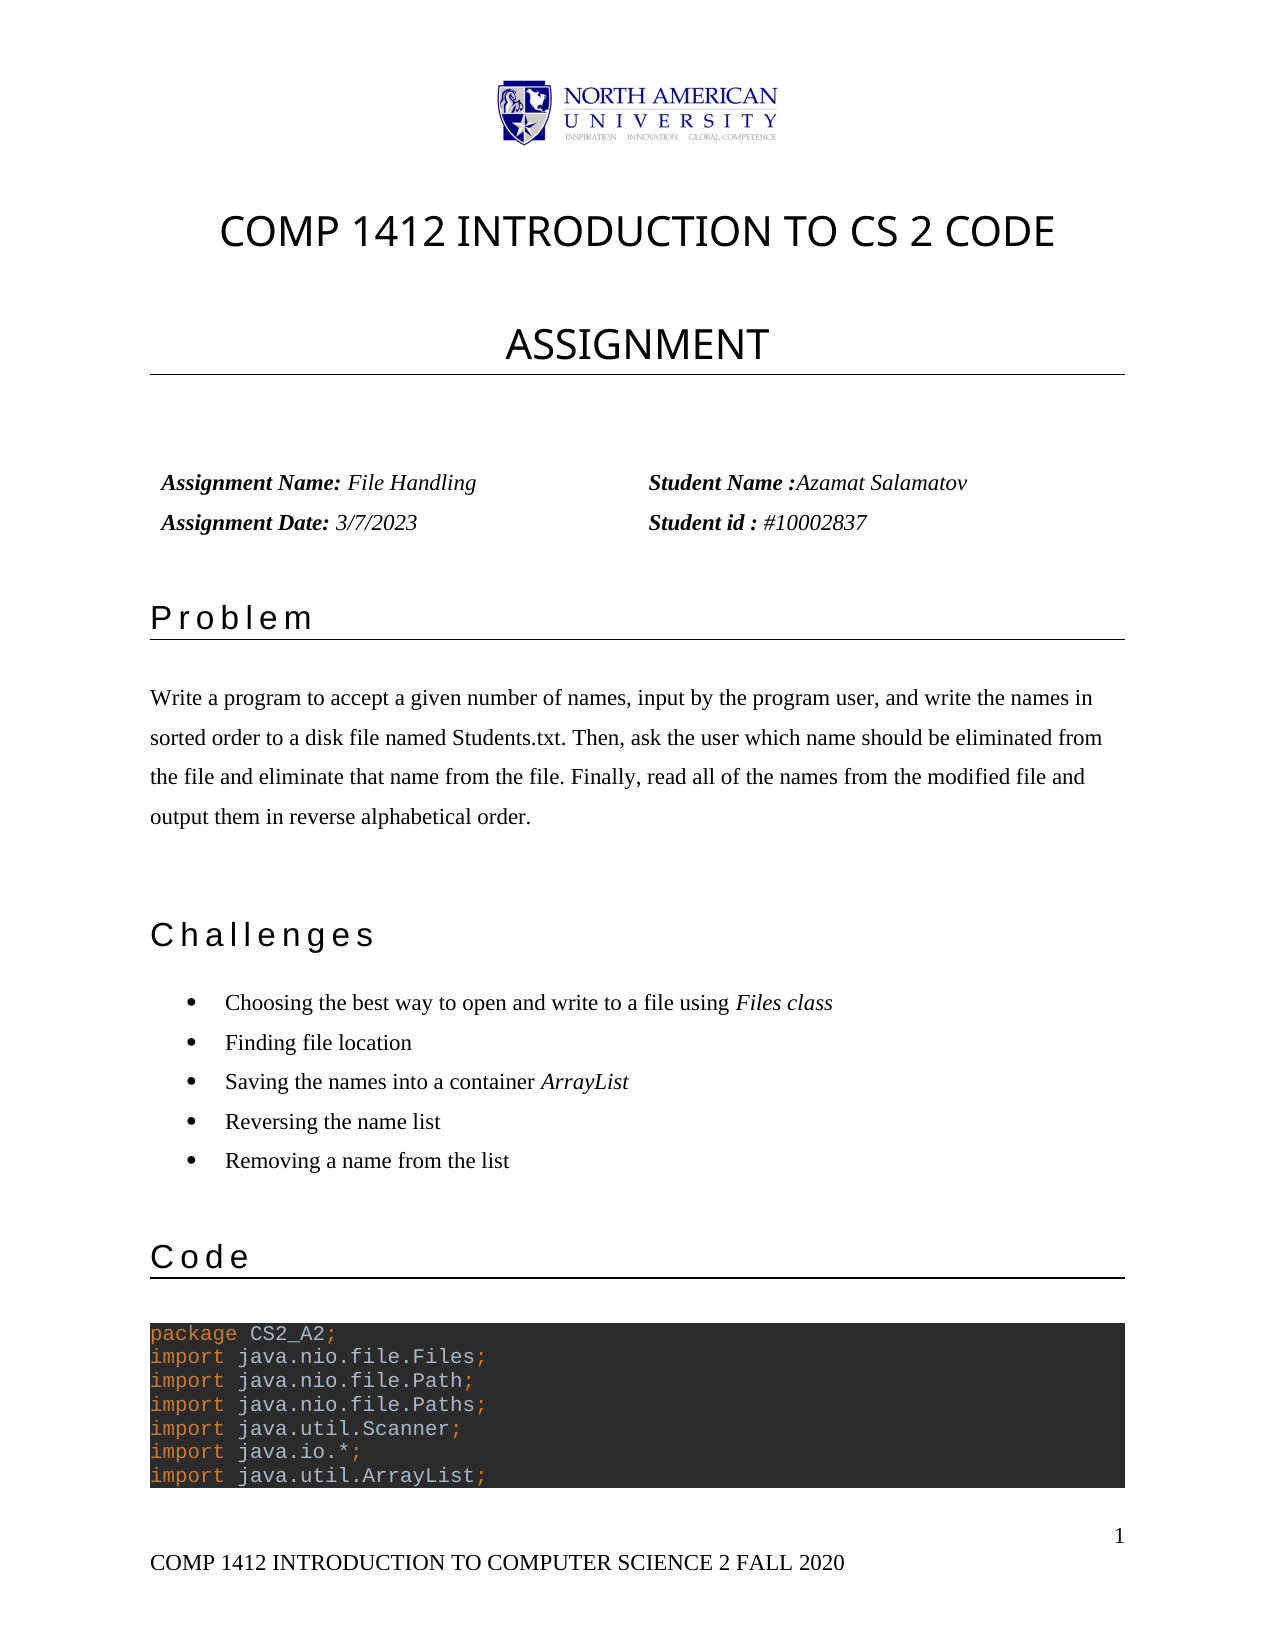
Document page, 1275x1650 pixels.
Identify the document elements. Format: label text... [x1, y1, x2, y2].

table_cell Student id : #10002837 [637, 509, 1124, 548]
text Challenges [150, 915, 1125, 953]
list Saving the names into a container ArrayList [187, 1068, 1125, 1094]
list Removing a name from the list [187, 1147, 1125, 1173]
picture [486, 75, 789, 150]
subtitle Problem [150, 598, 1125, 639]
title COMP 1412 INTRODUCTION TO CS 2 CODE ASSIGNMENT [150, 201, 1125, 374]
list Choosing the best way to open and write to a file using Files class [187, 989, 1125, 1016]
list Finding file location [187, 1029, 1125, 1055]
table_cell Assignment Date: 3/7/2023 [150, 509, 637, 548]
subtitle Code [150, 1237, 1125, 1277]
table_header Student Name :Azamat Salamatov [637, 469, 1124, 508]
text Write a program to accept a given number of names, input by the program user, and write the names in sorted order to a disk file named Students.txt. Then, ask the user which name should be eliminated from the file and eliminate that name from the file. Finally, read all of the names from the modified file and output them in reverse alphabetical order. [150, 684, 1125, 829]
list Reversing the name list [187, 1108, 1125, 1134]
table_header Assignment Name: File Handling [150, 469, 637, 508]
